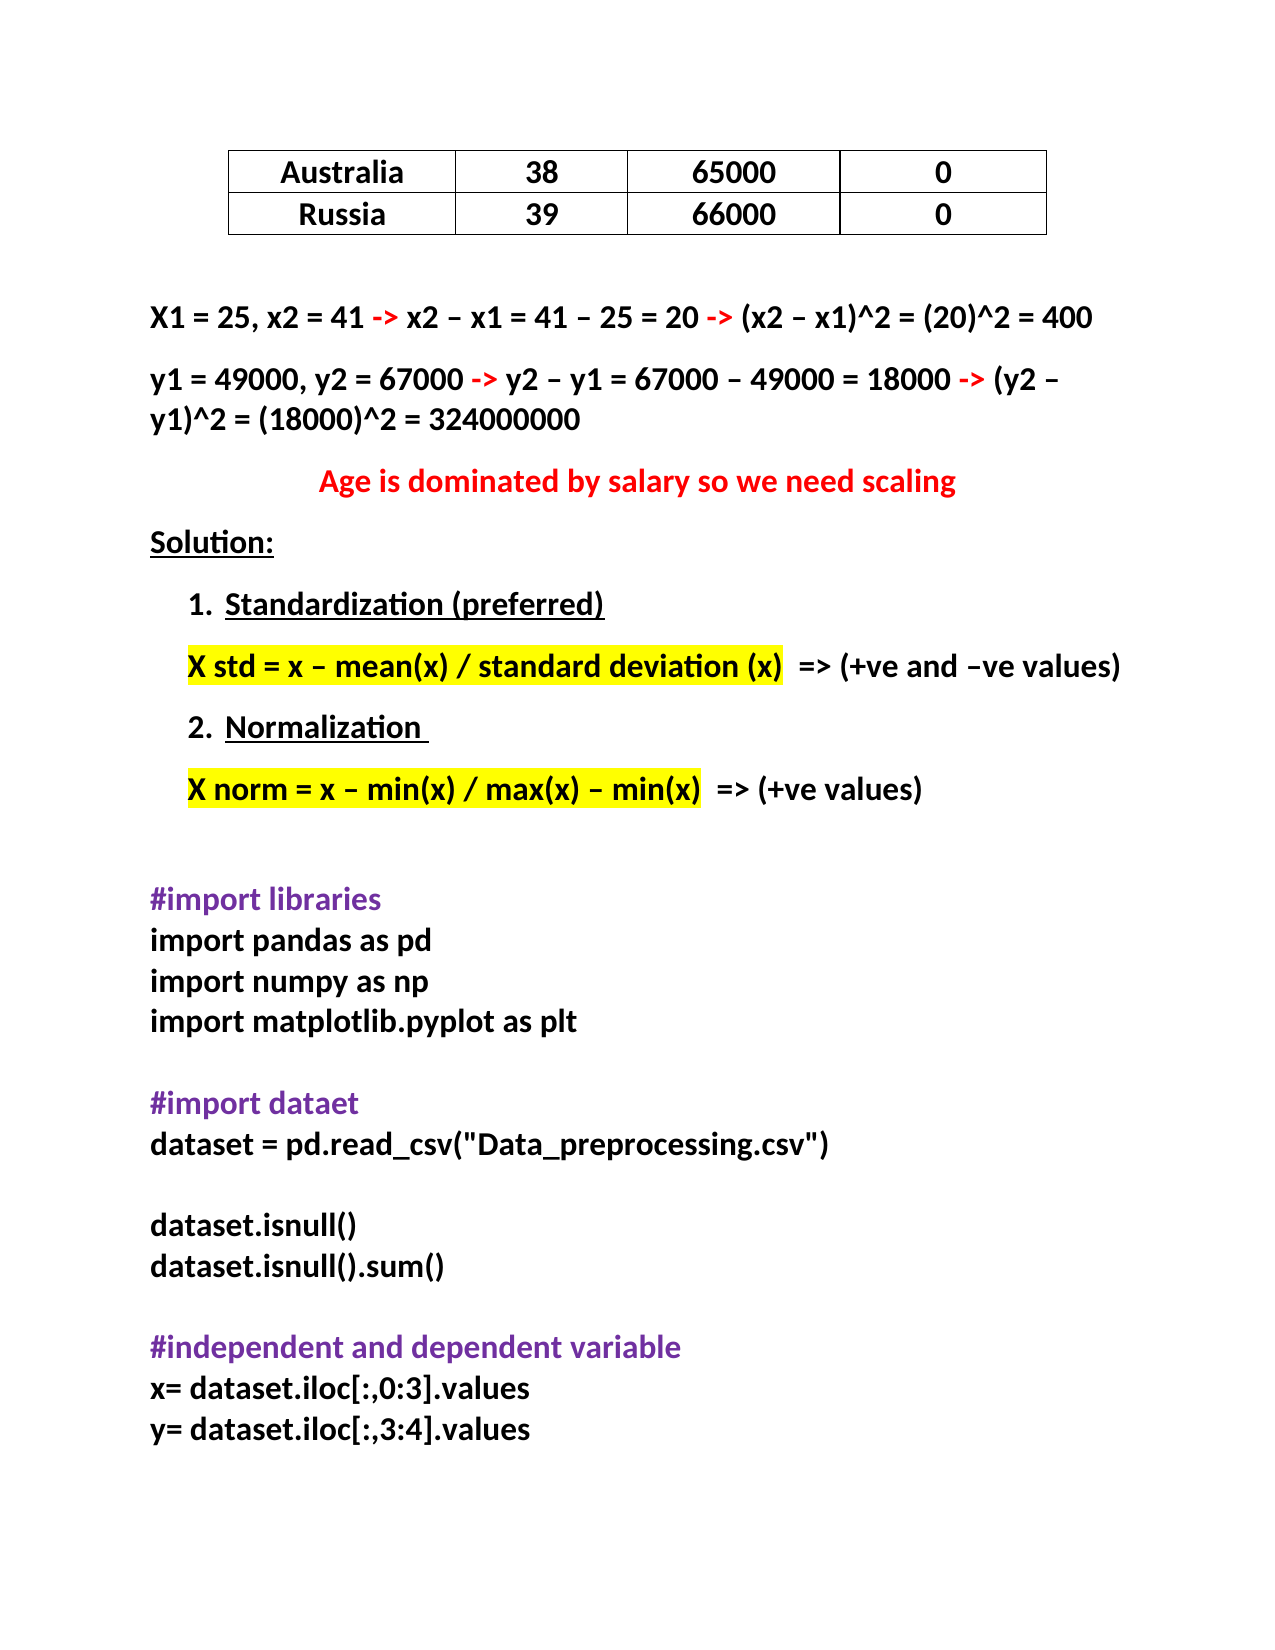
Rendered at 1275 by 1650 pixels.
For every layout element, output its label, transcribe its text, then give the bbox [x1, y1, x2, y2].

text Solution: [150, 522, 1125, 562]
text X norm = x – min(x) / max(x) – min(x) => (+ve values) [701, 768, 1125, 808]
table_cell 0 [841, 193, 1046, 233]
table_cell 66000 [628, 193, 839, 233]
text #independent and dependent variable [150, 1326, 1125, 1367]
text Age is dominated by salary so we need scaling [150, 460, 1125, 501]
table_cell 39 [456, 193, 627, 233]
text X1 = 25, x2 = 41 -> x2 – x1 = 41 – 25 = 20 -> (x2 – x1)^2 = (20)^2 = 400 [150, 296, 1125, 337]
text y= dataset.iloc[:,3:4].values [150, 1408, 1125, 1448]
table_cell 38 [456, 151, 627, 192]
text X std = x – mean(x) / standard deviation (x) => (+ve and –ve values) [783, 645, 1125, 685]
table_cell Russia [229, 193, 455, 233]
text #import dataet [150, 1082, 1125, 1123]
table_cell 65000 [628, 151, 839, 192]
text import pandas as pd [150, 919, 1125, 960]
text #import libraries [150, 878, 1125, 919]
table_cell Australia [229, 151, 455, 192]
table_cell 0 [841, 151, 1046, 192]
text dataset.isnull().sum() [150, 1245, 1125, 1286]
text import numpy as np [150, 960, 1125, 1000]
text import matplotlib.pyplot as plt [150, 1000, 1125, 1041]
list Normalization [187, 706, 1125, 747]
text dataset = pd.read_csv("Data_preprocessing.csv") [150, 1123, 1125, 1163]
text y1 = 49000, y2 = 67000 -> y2 – y1 = 67000 – 49000 = 18000 -> (y2 – y1)^2 = (18000)^2 = 324000000 [150, 358, 1125, 439]
text dataset.isnull() [150, 1204, 1125, 1245]
list Standardization (preferred) [187, 583, 1125, 624]
text x= dataset.iloc[:,0:3].values [150, 1367, 1125, 1408]
